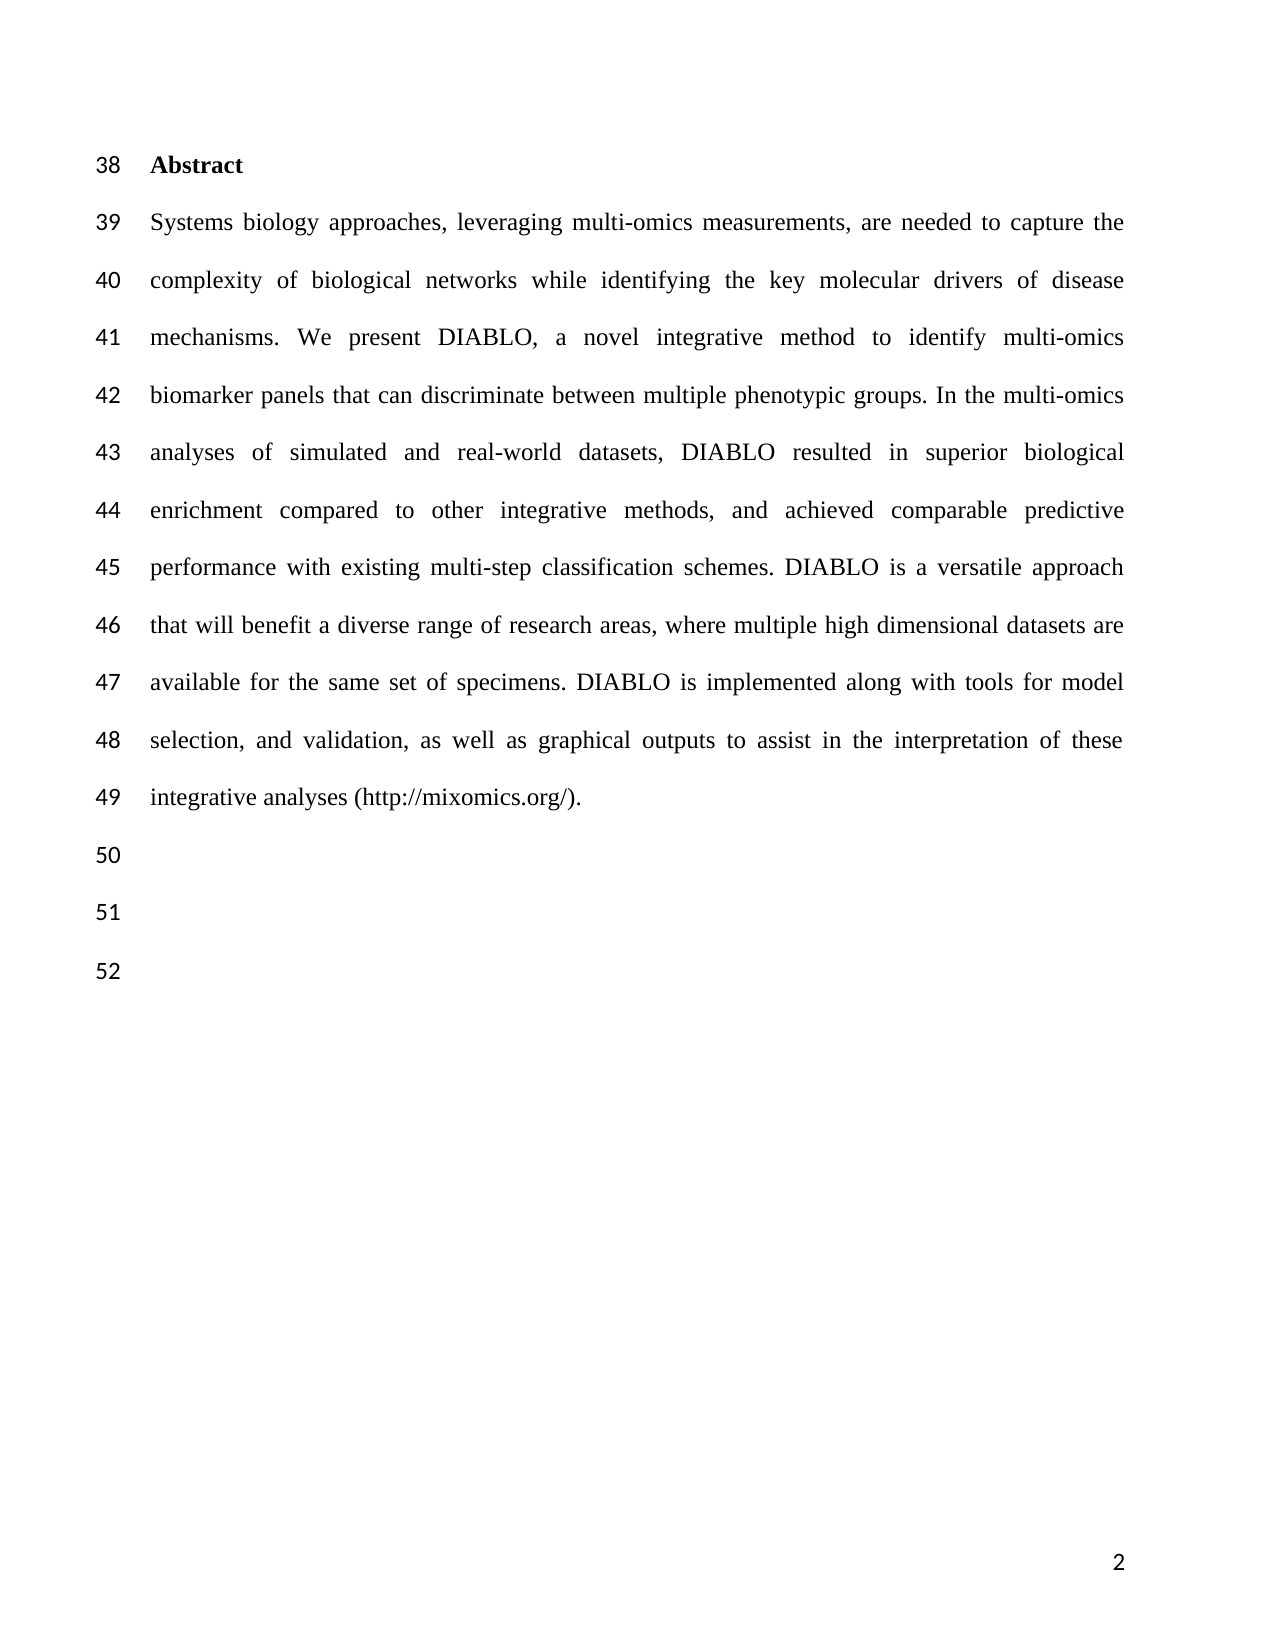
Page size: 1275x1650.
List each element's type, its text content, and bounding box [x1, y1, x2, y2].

text Systems biology approaches, leveraging multi-omics measurements, are needed to capture the complexity of biological networks while identifying the key molecular drivers of disease mechanisms. We present DIABLO, a novel integrative method to identify multi-omics biomarker panels that can discriminate between multiple phenotypic groups. In the multi-omics analyses of simulated and real-world datasets, DIABLO resulted in superior biological enrichment compared to other integrative methods, and achieved comparable predictive performance with existing multi-step classification schemes. DIABLO is a versatile approach that will benefit a diverse range of research areas, where multiple high dimensional datasets are available for the same set of specimens. DIABLO is implemented along with tools for model selection, and validation, as well as graphical outputs to assist in the interpretation of these integrative analyses (http://mixomics.org/). [150, 207, 1125, 811]
text Abstract [150, 150, 1125, 179]
